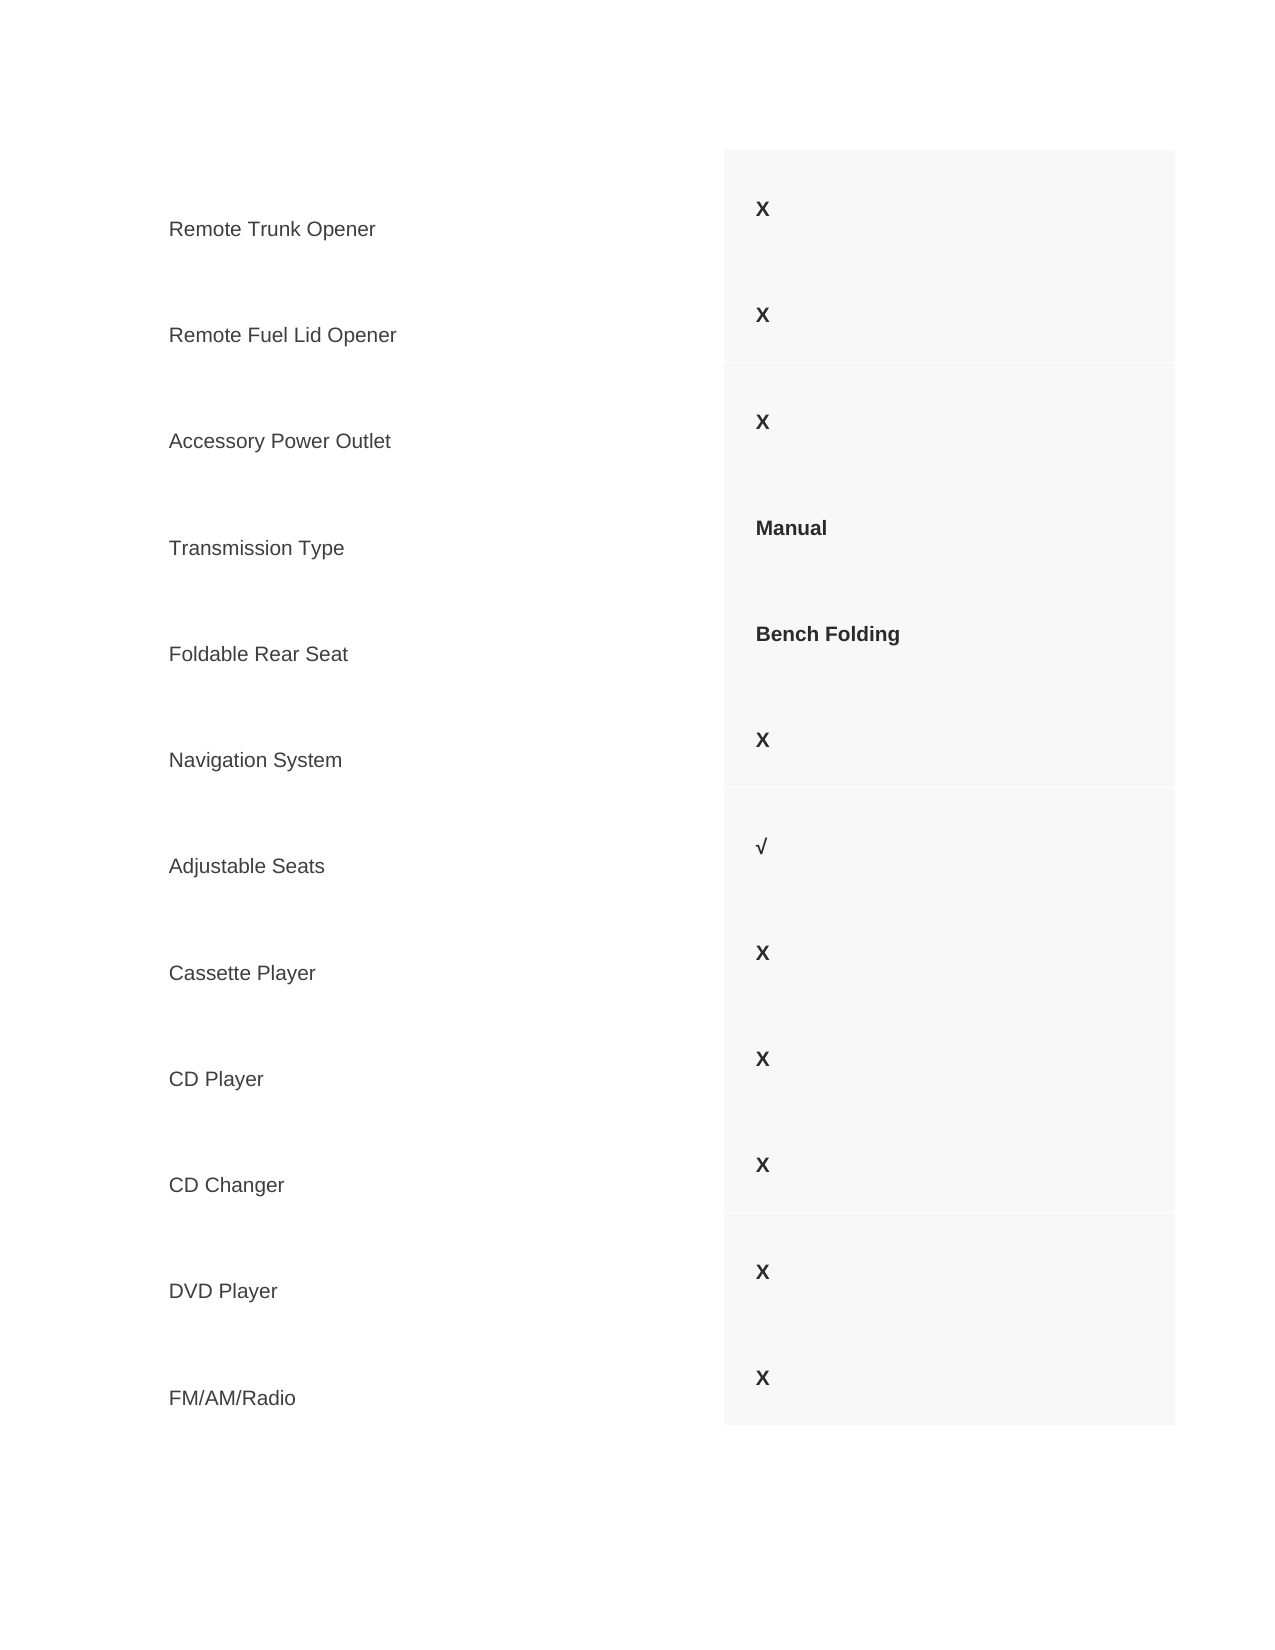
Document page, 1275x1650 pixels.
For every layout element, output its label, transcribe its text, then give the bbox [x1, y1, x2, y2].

table_cell X [724, 150, 1175, 256]
table_cell CD Changer [149, 1106, 724, 1212]
table_cell Bench Folding [724, 575, 1175, 681]
table_cell Adjustable Seats [149, 788, 724, 894]
table_cell X [724, 363, 1175, 469]
table_cell X [724, 894, 1175, 1000]
table_cell Remote Fuel Lid Opener [149, 256, 724, 362]
table_cell FM/AM/Radio [149, 1319, 724, 1425]
table_cell DVD Player [149, 1213, 724, 1319]
table_cell X [724, 256, 1175, 362]
table_cell CD Player [149, 1000, 724, 1106]
table_cell X [724, 1213, 1175, 1319]
table_cell X [724, 681, 1175, 787]
table_cell Transmission Type [149, 469, 724, 575]
table_cell Manual [724, 469, 1175, 575]
table_cell X [724, 1319, 1175, 1425]
table_cell X [724, 1106, 1175, 1212]
table_cell X [724, 1000, 1175, 1106]
table_cell Cassette Player [149, 894, 724, 1000]
table_cell Accessory Power Outlet [149, 363, 724, 469]
table_cell Navigation System [149, 681, 724, 787]
table_cell Foldable Rear Seat [149, 575, 724, 681]
table_cell √ [724, 788, 1175, 894]
table_cell Remote Trunk Opener [149, 150, 724, 256]
